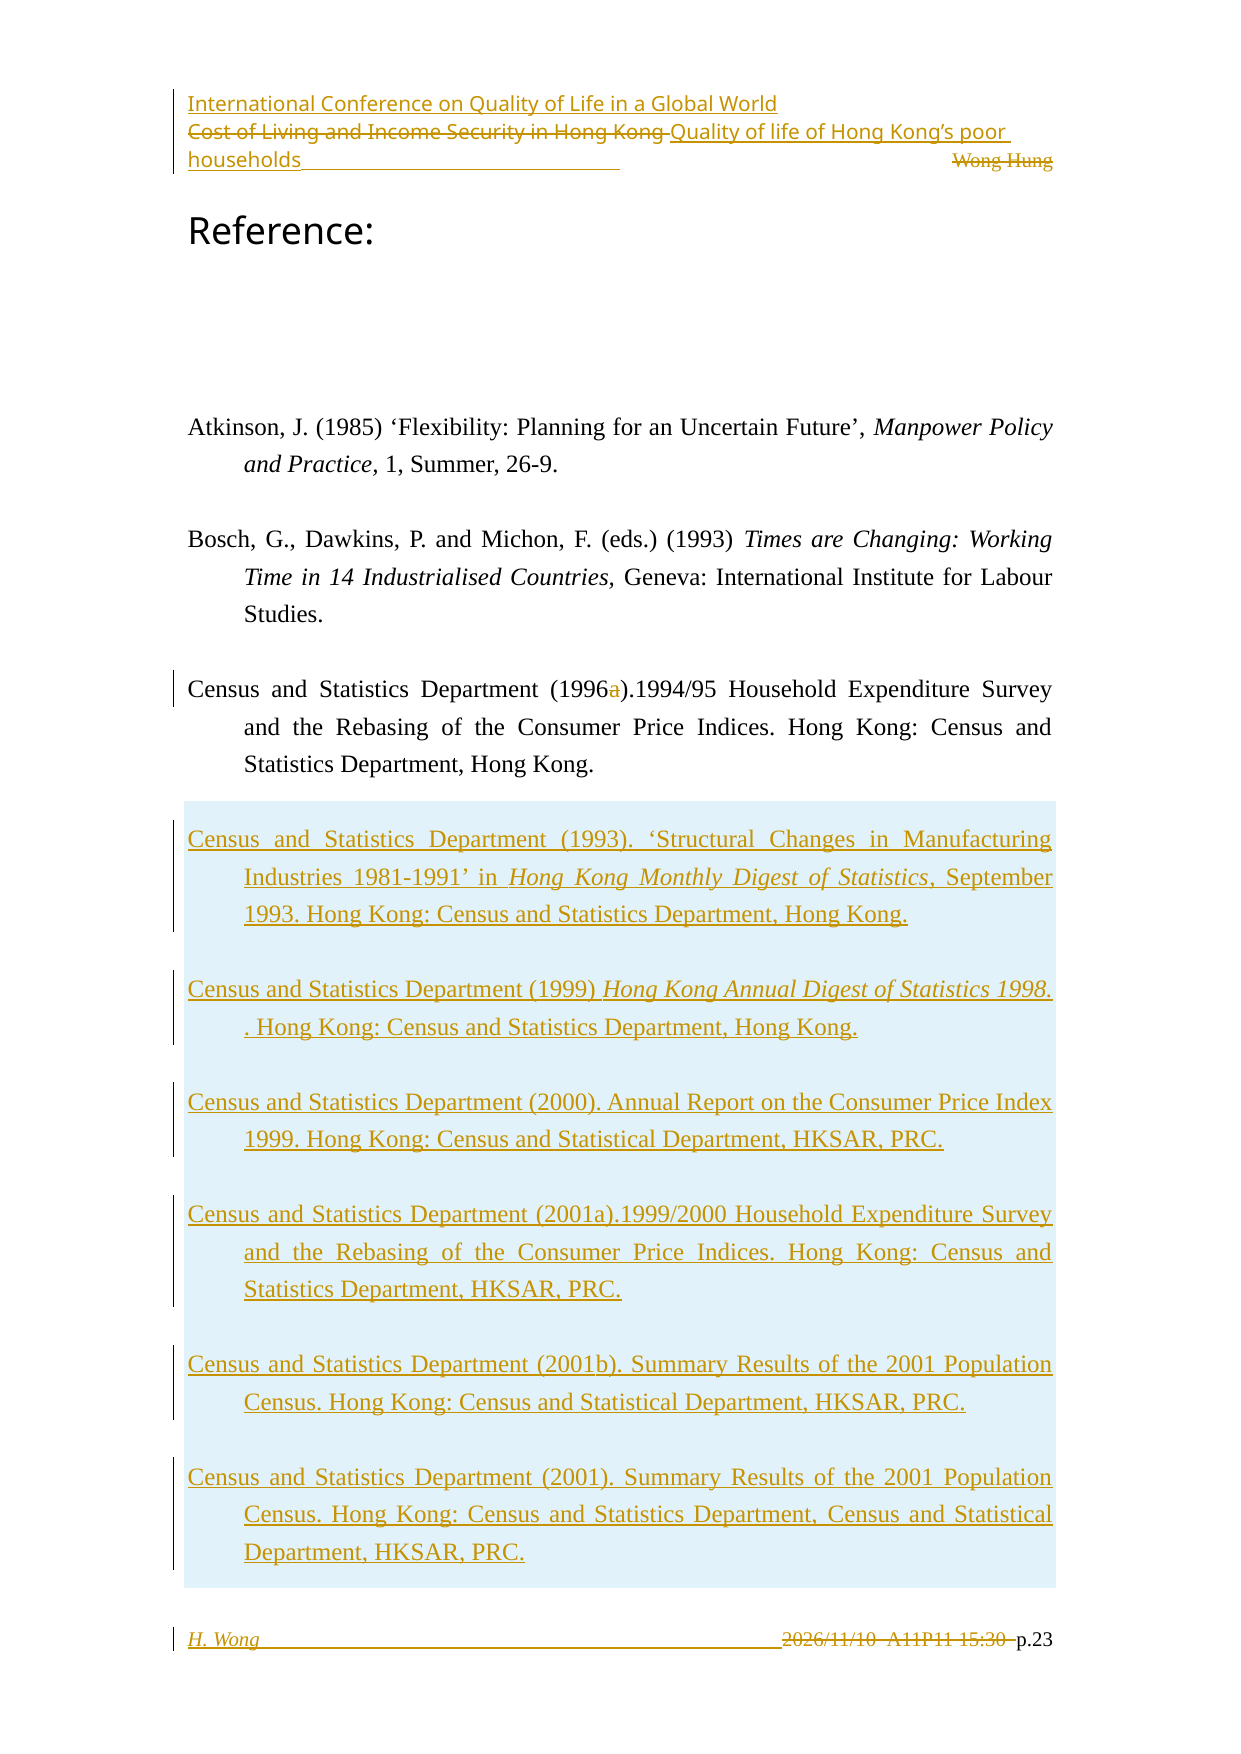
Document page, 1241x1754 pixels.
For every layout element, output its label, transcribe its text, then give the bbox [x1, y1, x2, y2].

table_cell Bosch, G., Dawkins, P. and Michon, F. (eds.) (1993) Times are Changing: Working Time in 14 Industrialised Countries, Geneva: International Institute for Labour Studies. [185, 501, 1056, 651]
table_header Atkinson, J. (1985) ‘Flexibility: Planning for an Uncertain Future’, Manpower Policy and Practice, 1, Summer, 26-9. [185, 389, 1056, 501]
table_cell Census and Statistics Department (1996).1994/95 Household Expenditure Survey and the Rebasing of the Consumer Price Indices. Hong Kong: Census and Statistics Department, Hong Kong. [185, 651, 1056, 801]
subtitle Reference: [187, 193, 1053, 268]
